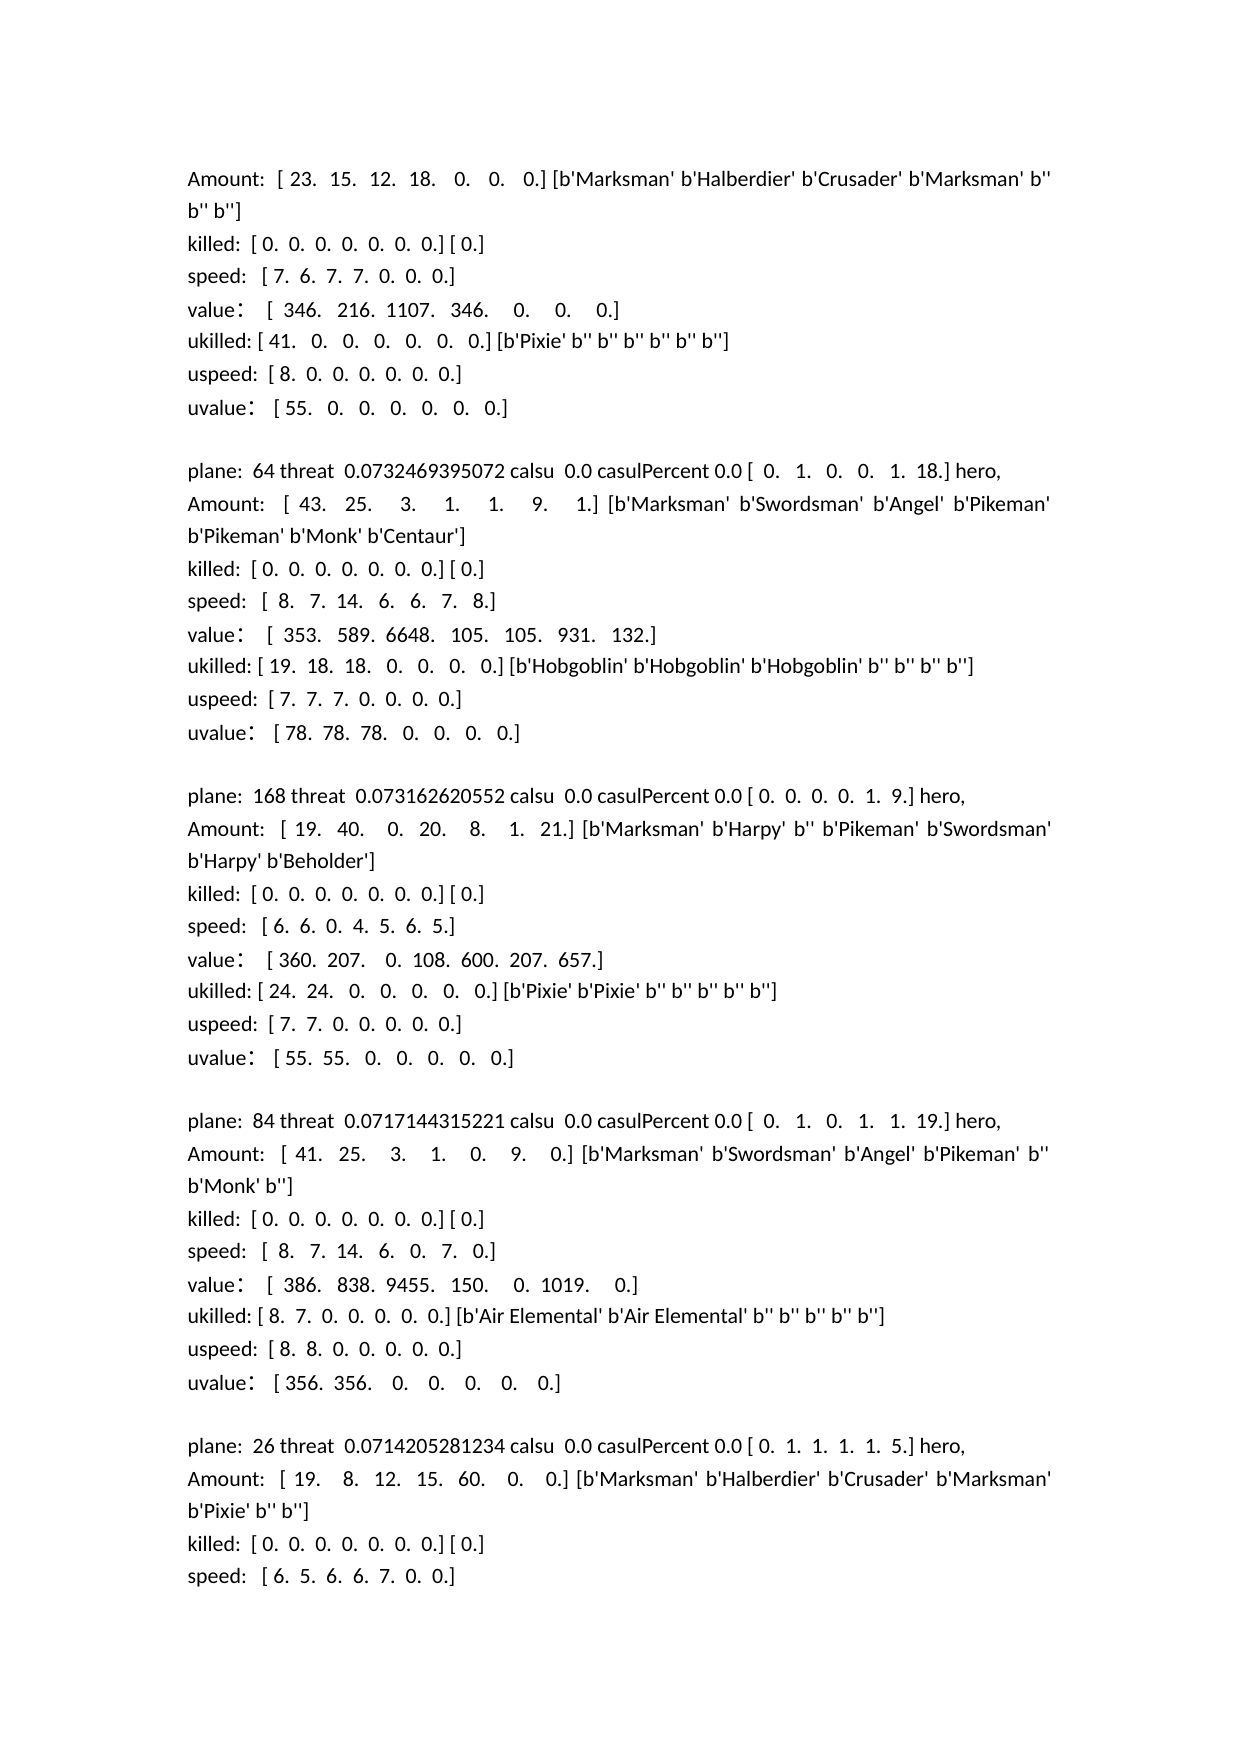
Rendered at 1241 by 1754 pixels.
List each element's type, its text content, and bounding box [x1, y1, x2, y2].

text Amount: [ 23. 15. 12. 18. 0. 0. 0.] [b'Marksman' b'Halberdier' b'Crusader' b'Marksman' b'' b'' b''] [187, 162, 1053, 227]
text plane: 26 threat 0.0714205281234 calsu 0.0 casulPercent 0.0 [ 0. 1. 1. 1. 1. 5.] hero, [187, 1429, 1053, 1462]
text killed: [ 0. 0. 0. 0. 0. 0. 0.] [ 0.] [187, 227, 1053, 259]
text uvalue： [ 356. 356. 0. 0. 0. 0. 0.] [187, 1364, 1053, 1397]
text Amount: [ 41. 25. 3. 1. 0. 9. 0.] [b'Marksman' b'Swordsman' b'Angel' b'Pikeman' b'' b'Monk' b''] [187, 1137, 1053, 1202]
text plane: 84 threat 0.0717144315221 calsu 0.0 casulPercent 0.0 [ 0. 1. 0. 1. 1. 19.] hero, [187, 1104, 1053, 1137]
text value： [ 353. 589. 6648. 105. 105. 931. 132.] [187, 617, 1053, 649]
text ukilled: [ 8. 7. 0. 0. 0. 0. 0.] [b'Air Elemental' b'Air Elemental' b'' b'' b'' b'' b''] [187, 1299, 1053, 1332]
text value： [ 386. 838. 9455. 150. 0. 1019. 0.] [187, 1267, 1053, 1299]
text value： [ 360. 207. 0. 108. 600. 207. 657.] [187, 942, 1053, 974]
text killed: [ 0. 0. 0. 0. 0. 0. 0.] [ 0.] [187, 1202, 1053, 1234]
text plane: 168 threat 0.073162620552 calsu 0.0 casulPercent 0.0 [ 0. 0. 0. 0. 1. 9.] hero, [187, 779, 1053, 812]
text speed: [ 6. 5. 6. 6. 7. 0. 0.] [187, 1559, 1053, 1592]
text uspeed: [ 8. 8. 0. 0. 0. 0. 0.] [187, 1332, 1053, 1364]
text uspeed: [ 7. 7. 0. 0. 0. 0. 0.] [187, 1007, 1053, 1039]
text killed: [ 0. 0. 0. 0. 0. 0. 0.] [ 0.] [187, 877, 1053, 909]
text ukilled: [ 41. 0. 0. 0. 0. 0. 0.] [b'Pixie' b'' b'' b'' b'' b'' b''] [187, 324, 1053, 357]
text speed: [ 8. 7. 14. 6. 0. 7. 0.] [187, 1234, 1053, 1267]
text Amount: [ 19. 40. 0. 20. 8. 1. 21.] [b'Marksman' b'Harpy' b'' b'Pikeman' b'Swordsman' b'Harpy' b'Beholder'] [187, 812, 1053, 877]
text uspeed: [ 7. 7. 7. 0. 0. 0. 0.] [187, 682, 1053, 714]
text speed: [ 6. 6. 0. 4. 5. 6. 5.] [187, 909, 1053, 942]
text uvalue： [ 55. 0. 0. 0. 0. 0. 0.] [187, 389, 1053, 422]
text uspeed: [ 8. 0. 0. 0. 0. 0. 0.] [187, 357, 1053, 389]
text ukilled: [ 24. 24. 0. 0. 0. 0. 0.] [b'Pixie' b'Pixie' b'' b'' b'' b'' b''] [187, 974, 1053, 1007]
text Amount: [ 43. 25. 3. 1. 1. 9. 1.] [b'Marksman' b'Swordsman' b'Angel' b'Pikeman' b'Pikeman' b'Monk' b'Centaur'] [187, 487, 1053, 552]
text uvalue： [ 78. 78. 78. 0. 0. 0. 0.] [187, 714, 1053, 747]
text killed: [ 0. 0. 0. 0. 0. 0. 0.] [ 0.] [187, 1527, 1053, 1559]
text killed: [ 0. 0. 0. 0. 0. 0. 0.] [ 0.] [187, 552, 1053, 584]
text plane: 64 threat 0.0732469395072 calsu 0.0 casulPercent 0.0 [ 0. 1. 0. 0. 1. 18.] hero, [187, 454, 1053, 487]
text value： [ 346. 216. 1107. 346. 0. 0. 0.] [187, 292, 1053, 324]
text speed: [ 7. 6. 7. 7. 0. 0. 0.] [187, 259, 1053, 292]
text ukilled: [ 19. 18. 18. 0. 0. 0. 0.] [b'Hobgoblin' b'Hobgoblin' b'Hobgoblin' b'' b'' b'' b''] [187, 649, 1053, 682]
text uvalue： [ 55. 55. 0. 0. 0. 0. 0.] [187, 1039, 1053, 1072]
text speed: [ 8. 7. 14. 6. 6. 7. 8.] [187, 584, 1053, 617]
text Amount: [ 19. 8. 12. 15. 60. 0. 0.] [b'Marksman' b'Halberdier' b'Crusader' b'Marksman' b'Pixie' b'' b''] [187, 1462, 1053, 1527]
